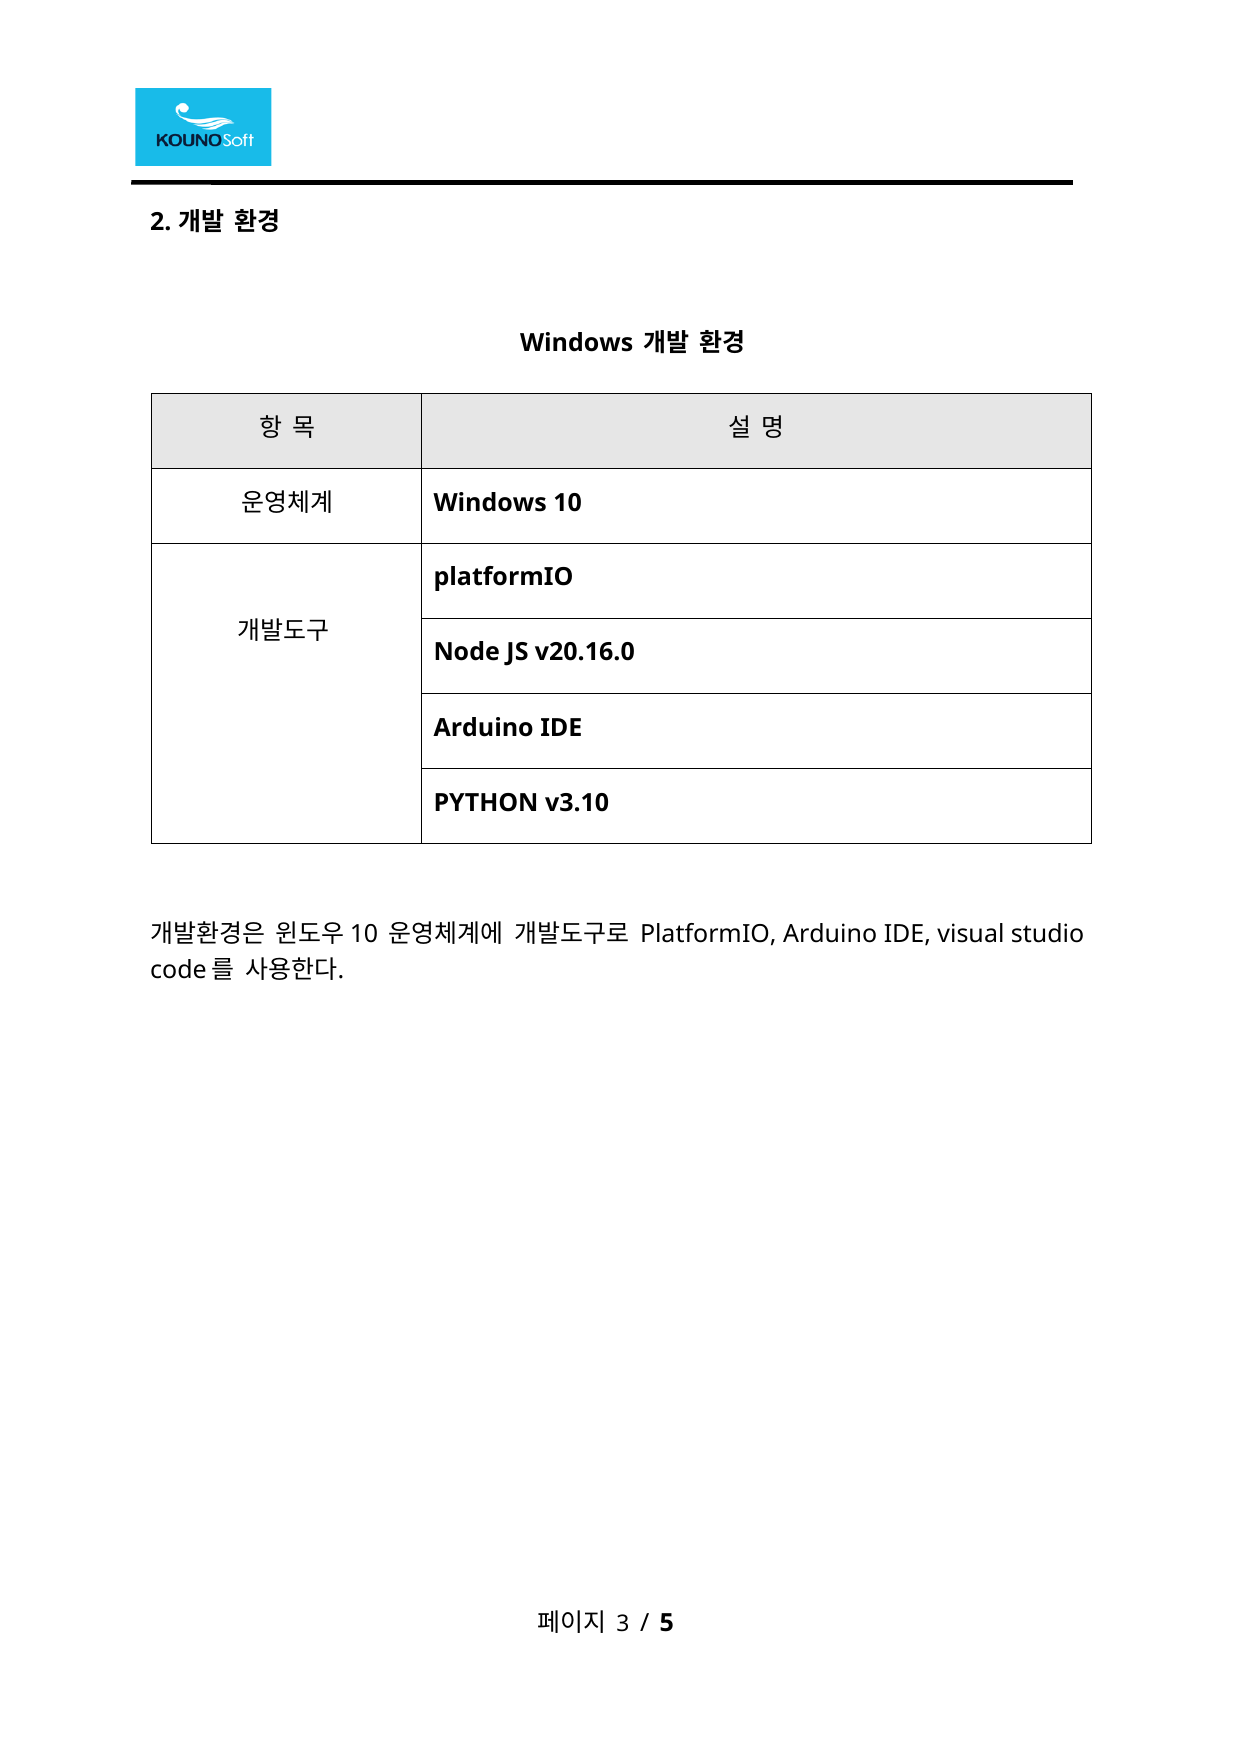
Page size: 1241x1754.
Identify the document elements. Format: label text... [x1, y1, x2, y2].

subtitle 개발 환경 [150, 204, 1105, 238]
table_header 설 명 [422, 394, 1091, 468]
table_cell [152, 768, 421, 843]
text 개발환경은 윈도우10 운영체계에 개발도구로 PlatformIO, Arduino IDE, visual studio code를 사용한다. [150, 913, 1105, 986]
table_header 항 목 [152, 394, 421, 468]
table_cell PYTHON v3.10 [422, 769, 1091, 843]
table_cell 개발도구 [152, 544, 421, 768]
text Windows 개발 환경 [168, 325, 1097, 359]
picture [135, 88, 272, 166]
table_cell platformIO [422, 544, 1091, 618]
table_cell Arduino IDE [422, 694, 1091, 768]
table_cell Windows 10 [422, 469, 1091, 543]
table_cell 운영체계 [152, 469, 421, 543]
table_cell Node JS v20.16.0 [422, 619, 1091, 693]
